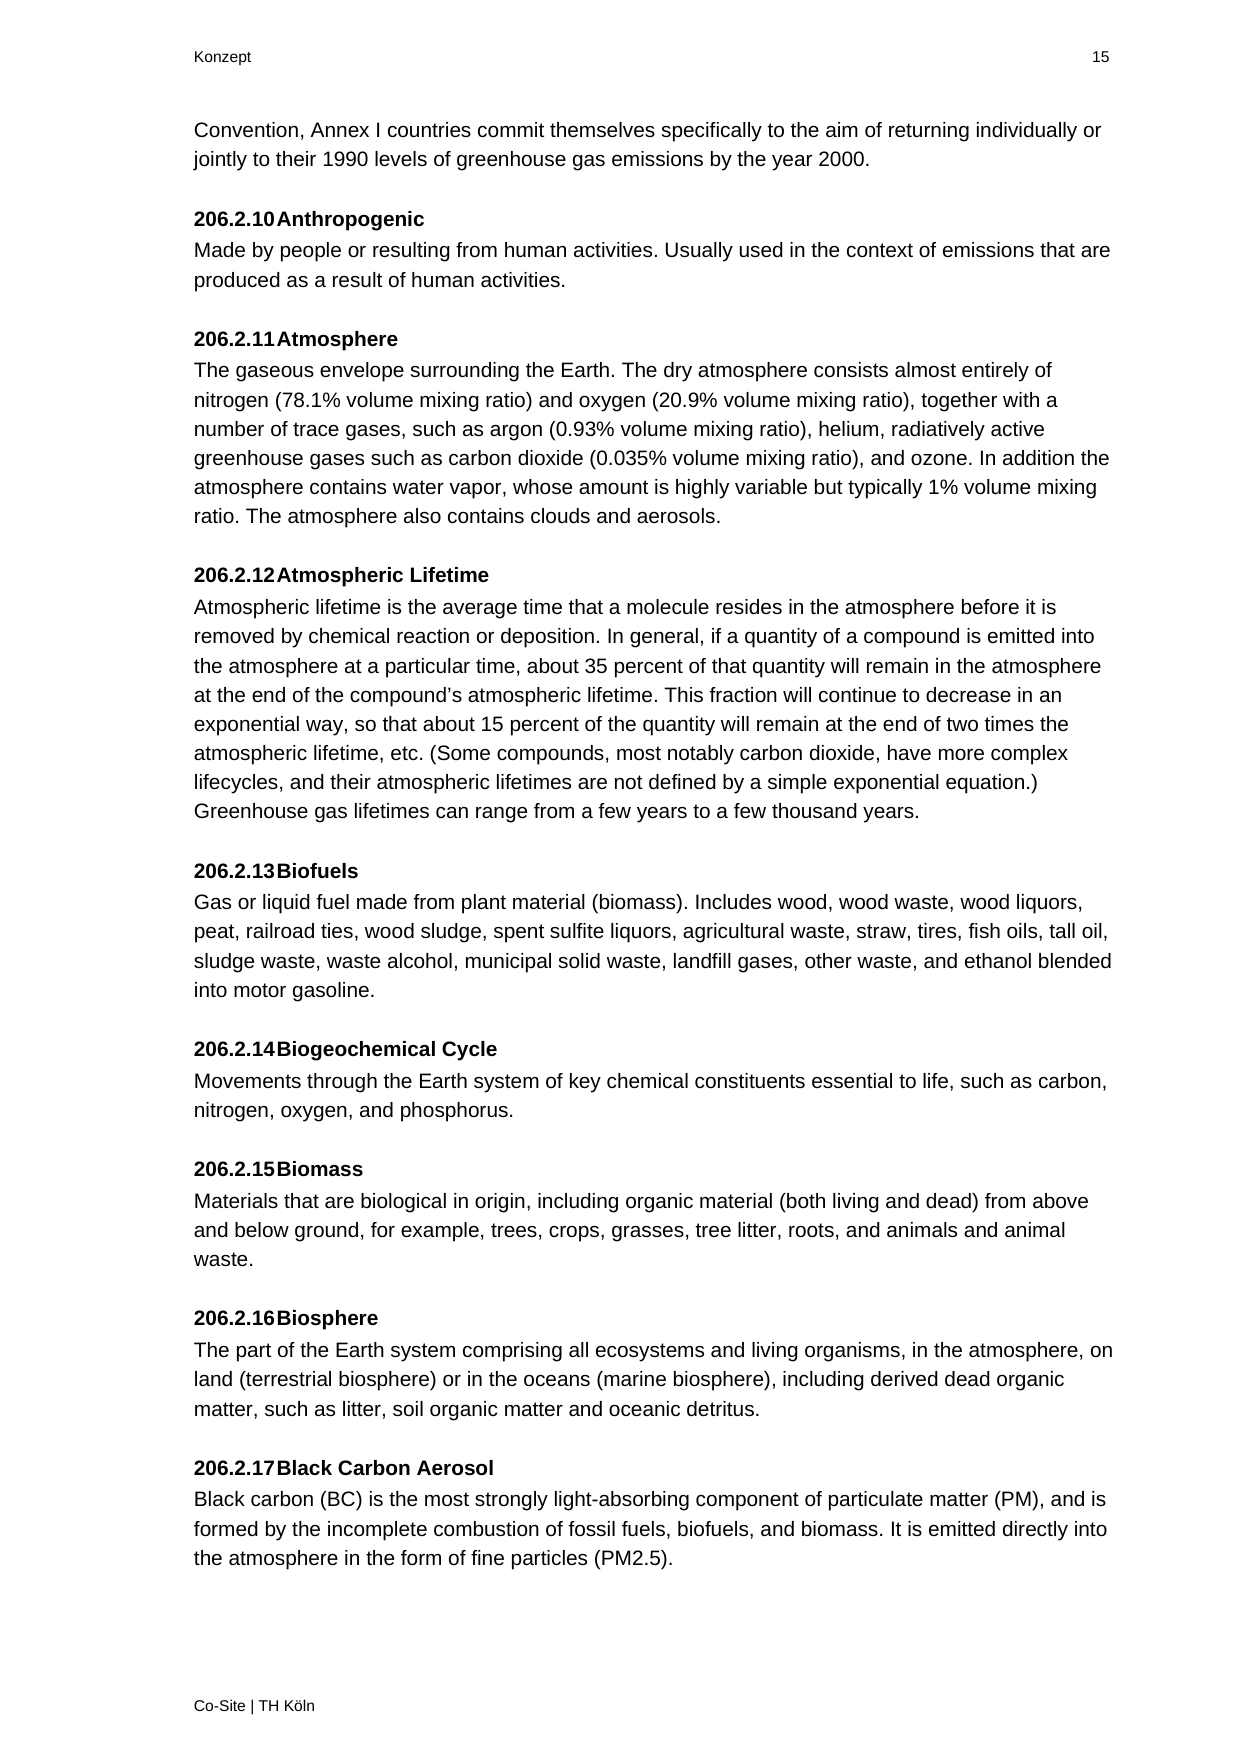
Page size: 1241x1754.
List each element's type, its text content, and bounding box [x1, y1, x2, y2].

subtitle Biogeochemical Cycle [194, 1037, 1124, 1061]
subtitle Biofuels [194, 858, 1124, 882]
subtitle Biomass [194, 1157, 1124, 1181]
subtitle Atmosphere [194, 327, 1124, 351]
subtitle Anthropogenic [194, 206, 1124, 230]
subtitle Biosphere [194, 1306, 1124, 1330]
subtitle Black Carbon Aerosol [194, 1456, 1124, 1479]
subtitle Atmospheric Lifetime [194, 563, 1124, 587]
